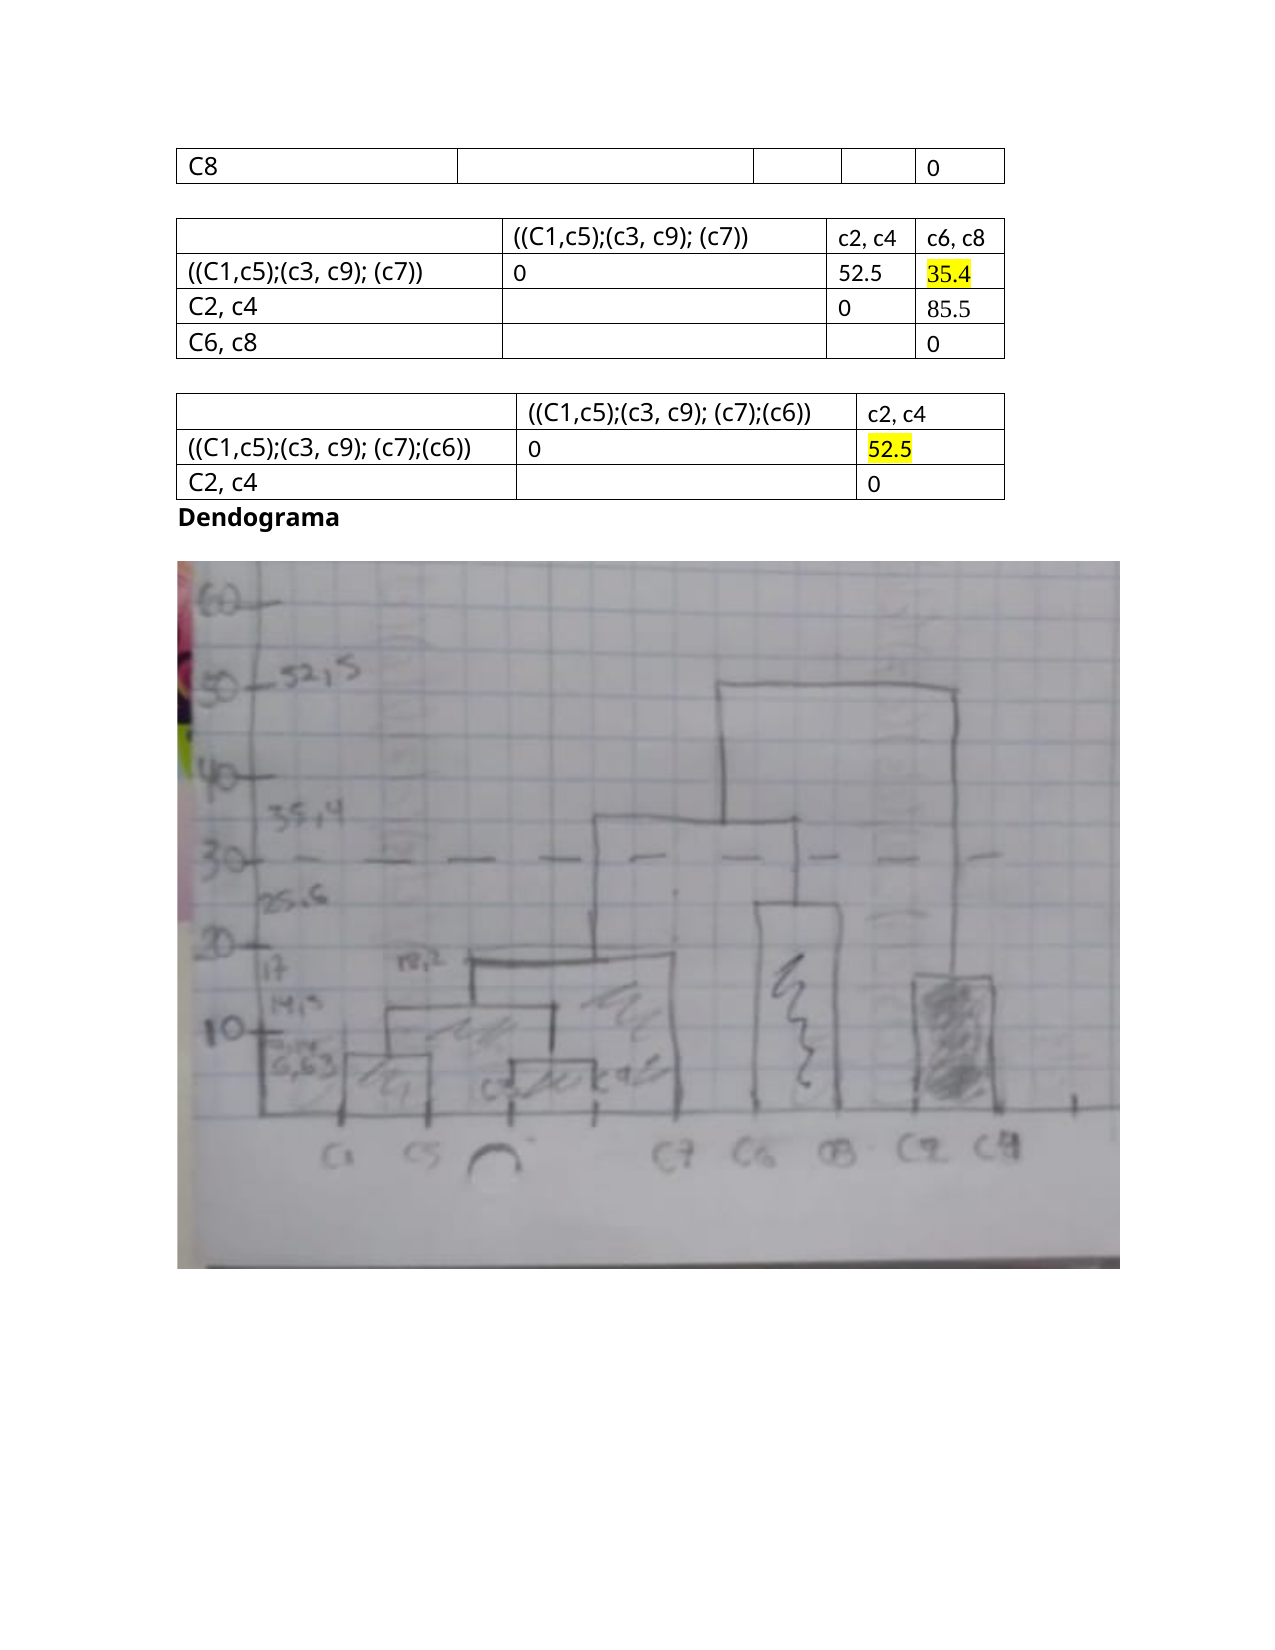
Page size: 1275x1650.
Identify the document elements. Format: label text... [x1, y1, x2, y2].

table_cell 0 [827, 289, 915, 323]
table_cell 52.5 [827, 254, 915, 288]
table_cell C6, c8 [177, 324, 502, 358]
table_cell [754, 149, 841, 183]
table_cell 0 [916, 149, 1004, 183]
table_header ((C1,c5);(c3, c9); (c7)) [503, 219, 826, 253]
table_header c6, c8 [916, 219, 1004, 253]
table_header [177, 394, 516, 428]
table_cell [842, 149, 915, 183]
table_header [177, 219, 502, 253]
table_header c2, c4 [827, 219, 915, 253]
table_cell [458, 149, 753, 183]
table_cell [827, 324, 915, 358]
table_cell [517, 465, 856, 499]
table_cell 0 [517, 430, 856, 463]
table_cell C2, c4 [177, 289, 502, 323]
table_cell [503, 289, 826, 323]
table_cell 35.4 [916, 254, 1004, 288]
table_header c2, c4 [857, 394, 1004, 428]
table_cell 0 [916, 324, 1004, 358]
table_cell 85.5 [916, 289, 1004, 323]
table_cell 0 [857, 465, 1004, 499]
table_cell ((C1,c5);(c3, c9); (c7)) [177, 254, 502, 288]
table_cell ((C1,c5);(c3, c9); (c7);(c6)) [177, 430, 516, 463]
table_cell [503, 324, 826, 358]
table_header ((C1,c5);(c3, c9); (c7);(c6)) [517, 394, 856, 428]
table_cell 0 [503, 254, 826, 288]
picture [177, 561, 1120, 1269]
text Dendograma [177, 500, 1098, 534]
table_cell C8 [177, 149, 457, 183]
table_cell C2, c4 [177, 465, 516, 499]
table_cell 52.5 [857, 430, 1004, 463]
